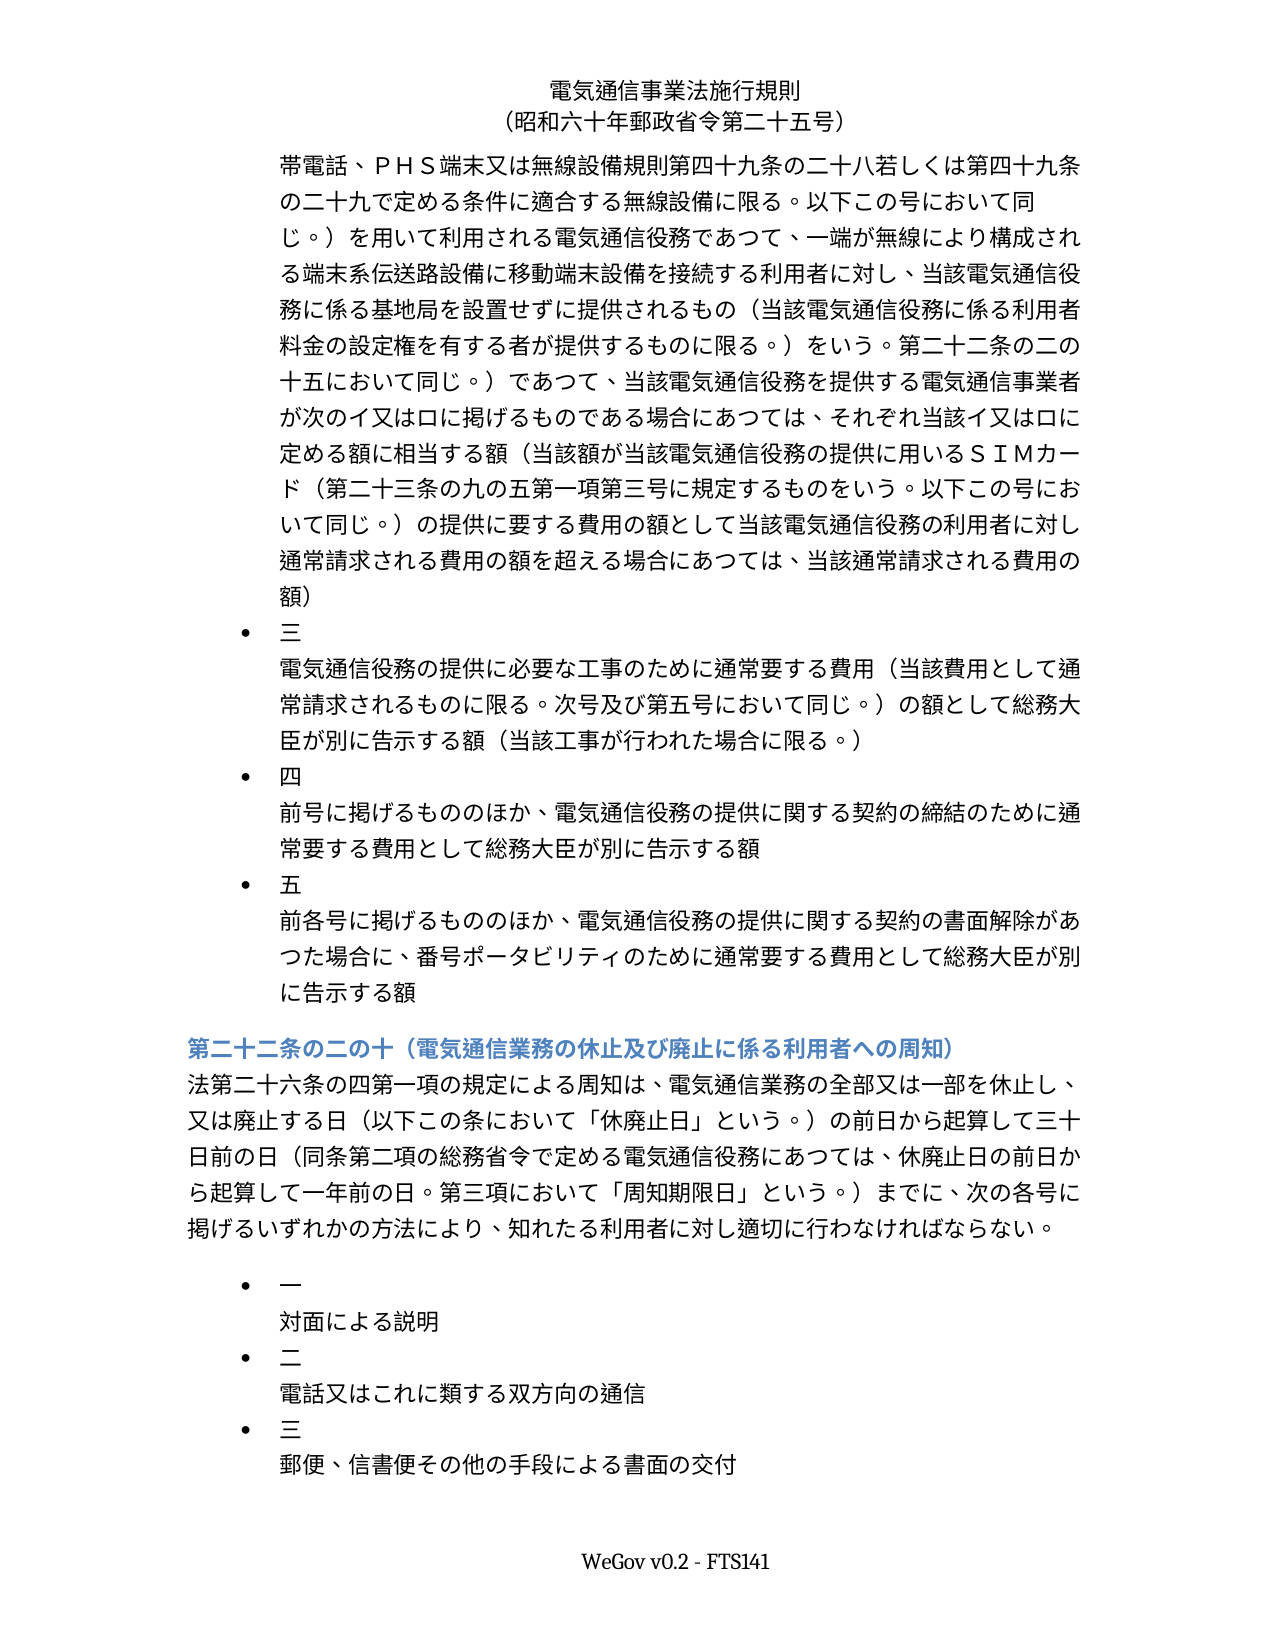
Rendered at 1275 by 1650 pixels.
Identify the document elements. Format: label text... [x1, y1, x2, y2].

list 三 電気通信役務の提供に必要な工事のために通常要する費用（当該費用として通常請求されるものに限る。次号及び第五号において同じ。）の額として総務大臣が別に告示する額（当該工事が行われた場合に限る。） [242, 617, 1087, 756]
text 法第二十六条の四第一項の規定による周知は、電気通信業務の全部又は一部を休止し、又は廃止する日（以下この条において「休廃止日」という。）の前日から起算して三十日前の日（同条第二項の総務省令で定める電気通信役務にあつては、休廃止日の前日から起算して一年前の日。第三項において「周知期限日」という。）までに、次の各号に掲げるいずれかの方法により、知れたる利用者に対し適切に行わなければならない。 [187, 1069, 1087, 1244]
list 四 前号に掲げるもののほか、電気通信役務の提供に関する契約の締結のために通常要する費用として総務大臣が別に告示する額 [242, 761, 1087, 864]
list 一 対面による説明 [242, 1270, 1087, 1337]
list 三 郵便、信書便その他の手段による書面の交付 [242, 1413, 1087, 1481]
list 五 前各号に掲げるもののほか、電気通信役務の提供に関する契約の書面解除があつた場合に、番号ポータビリティのために通常要する費用として総務大臣が別に告示する額 [242, 869, 1087, 1008]
list 二 電話又はこれに類する双方向の通信 [242, 1342, 1087, 1409]
subtitle 第二十二条の二の十（電気通信業務の休止及び廃止に係る利用者への周知） [187, 1033, 1087, 1064]
